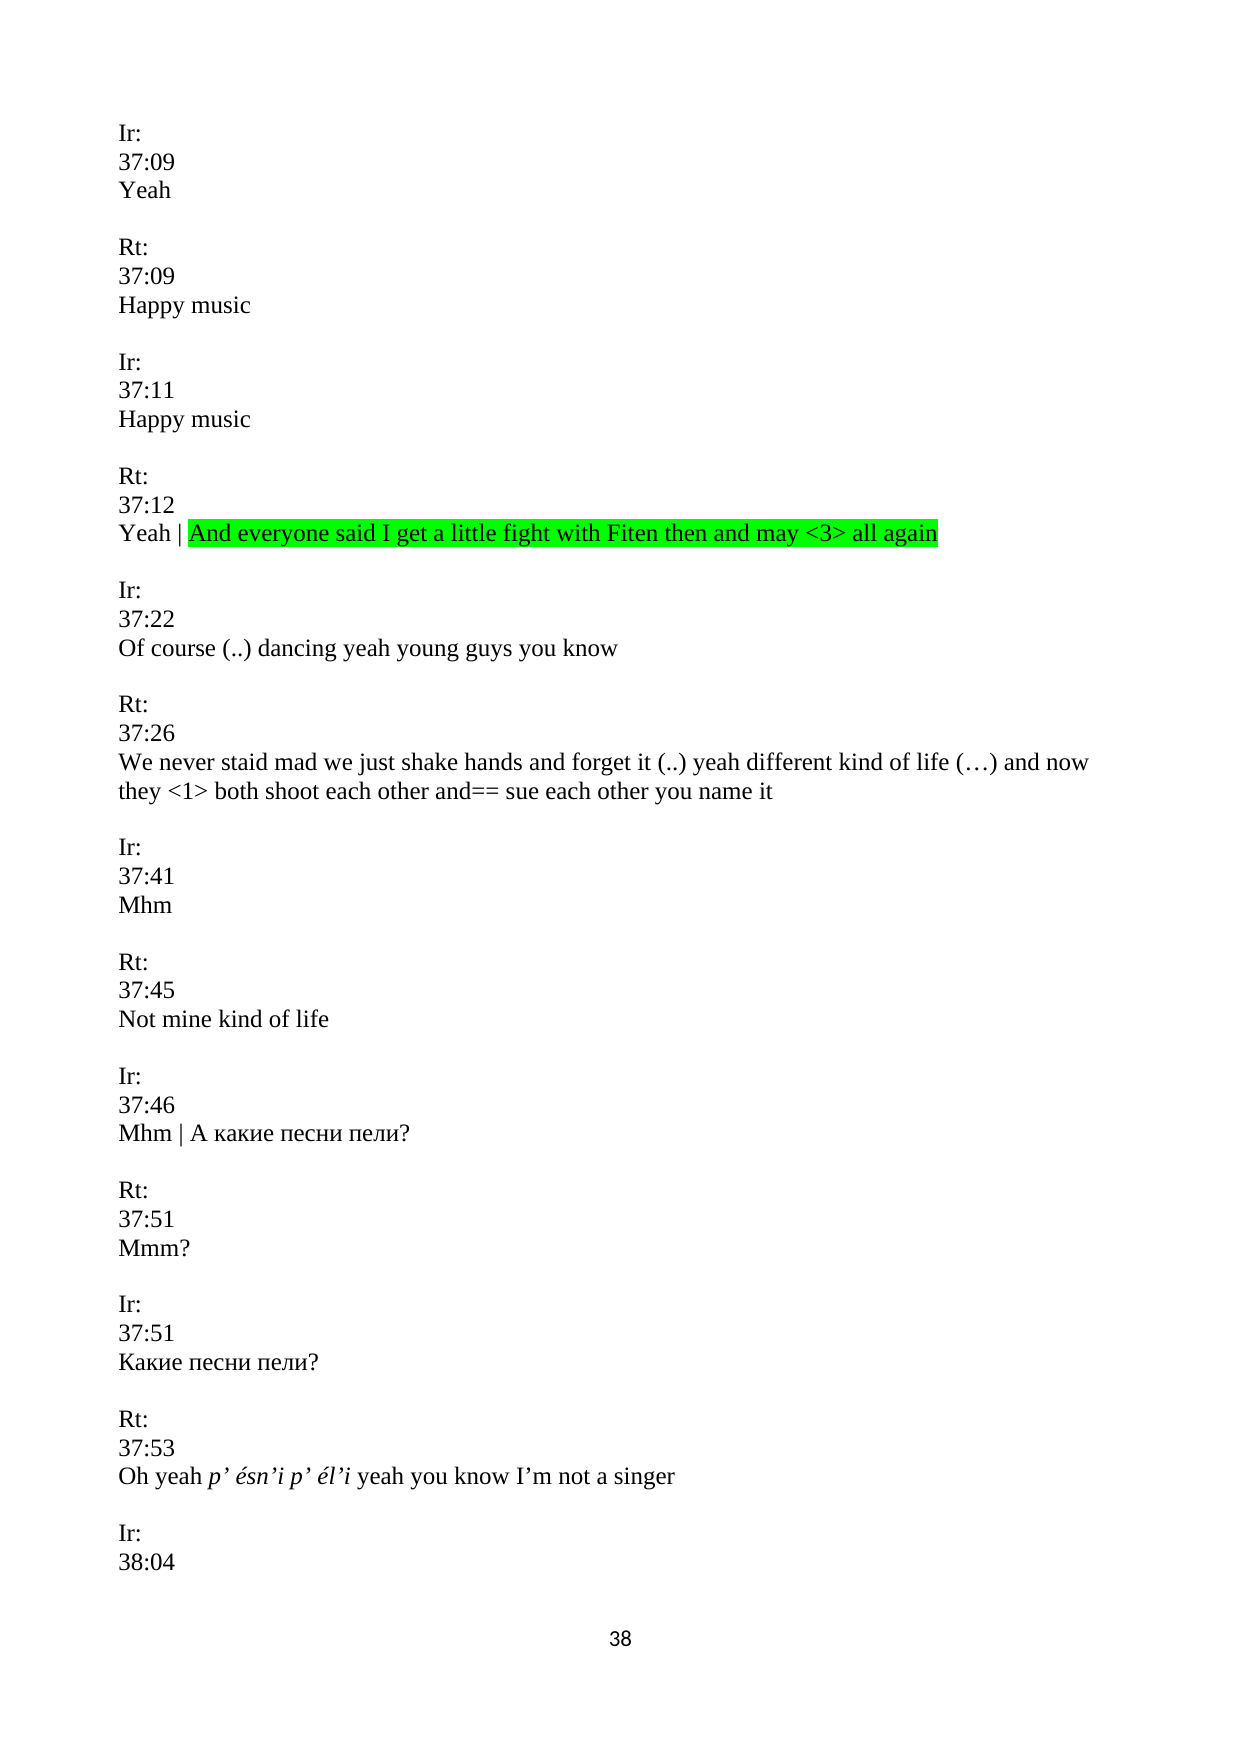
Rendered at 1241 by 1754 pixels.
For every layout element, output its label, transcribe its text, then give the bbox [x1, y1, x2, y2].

text Ir: [118, 575, 1122, 604]
text Rt: [118, 947, 1122, 976]
text 37:45 [118, 976, 1122, 1004]
text Ir: [118, 1518, 1122, 1547]
text 37:51 [118, 1204, 1122, 1233]
text Rt: [118, 689, 1122, 718]
text 37:53 [118, 1433, 1122, 1461]
text We never staid mad we just shake hands and forget it (..) yeah different kind of life (…) and now they <1> both shoot each other and== sue each other you name it [118, 747, 1122, 804]
text Rt: [118, 232, 1122, 261]
text Ir: [118, 1061, 1122, 1090]
text Ir: [118, 347, 1122, 375]
text 37:11 [118, 375, 1122, 404]
text 37:09 [118, 261, 1122, 290]
text Какие песни пели? [118, 1347, 1122, 1376]
text Oh yeah p’ ésn’i p’ él’i yeah you know I’m not a singer [118, 1461, 1122, 1490]
text 37:12 [118, 490, 1122, 518]
text Mhm [118, 890, 1122, 919]
text 37:41 [118, 861, 1122, 890]
text Happy music [118, 404, 1122, 433]
text Yeah | And everyone said I get a little fight with Fiten then and may <3> all again [118, 518, 1122, 547]
text Mmm? [118, 1233, 1122, 1262]
text Not mine kind of life [118, 1004, 1122, 1033]
text Yeah [118, 176, 1122, 204]
text Rt: [118, 461, 1122, 490]
text Mhm | А какие песни пели? [118, 1118, 1122, 1147]
text 37:51 [118, 1318, 1122, 1347]
text Of course (..) dancing yeah young guys you know [118, 633, 1122, 661]
text Ir: [118, 118, 1122, 147]
text Rt: [118, 1175, 1122, 1204]
text 37:22 [118, 604, 1122, 633]
text 37:46 [118, 1090, 1122, 1118]
text 37:26 [118, 718, 1122, 747]
text Ir: [118, 832, 1122, 861]
text 38:04 [118, 1547, 1122, 1576]
text Happy music [118, 290, 1122, 319]
text Rt: [118, 1404, 1122, 1433]
text 37:09 [118, 147, 1122, 176]
text Ir: [118, 1289, 1122, 1318]
